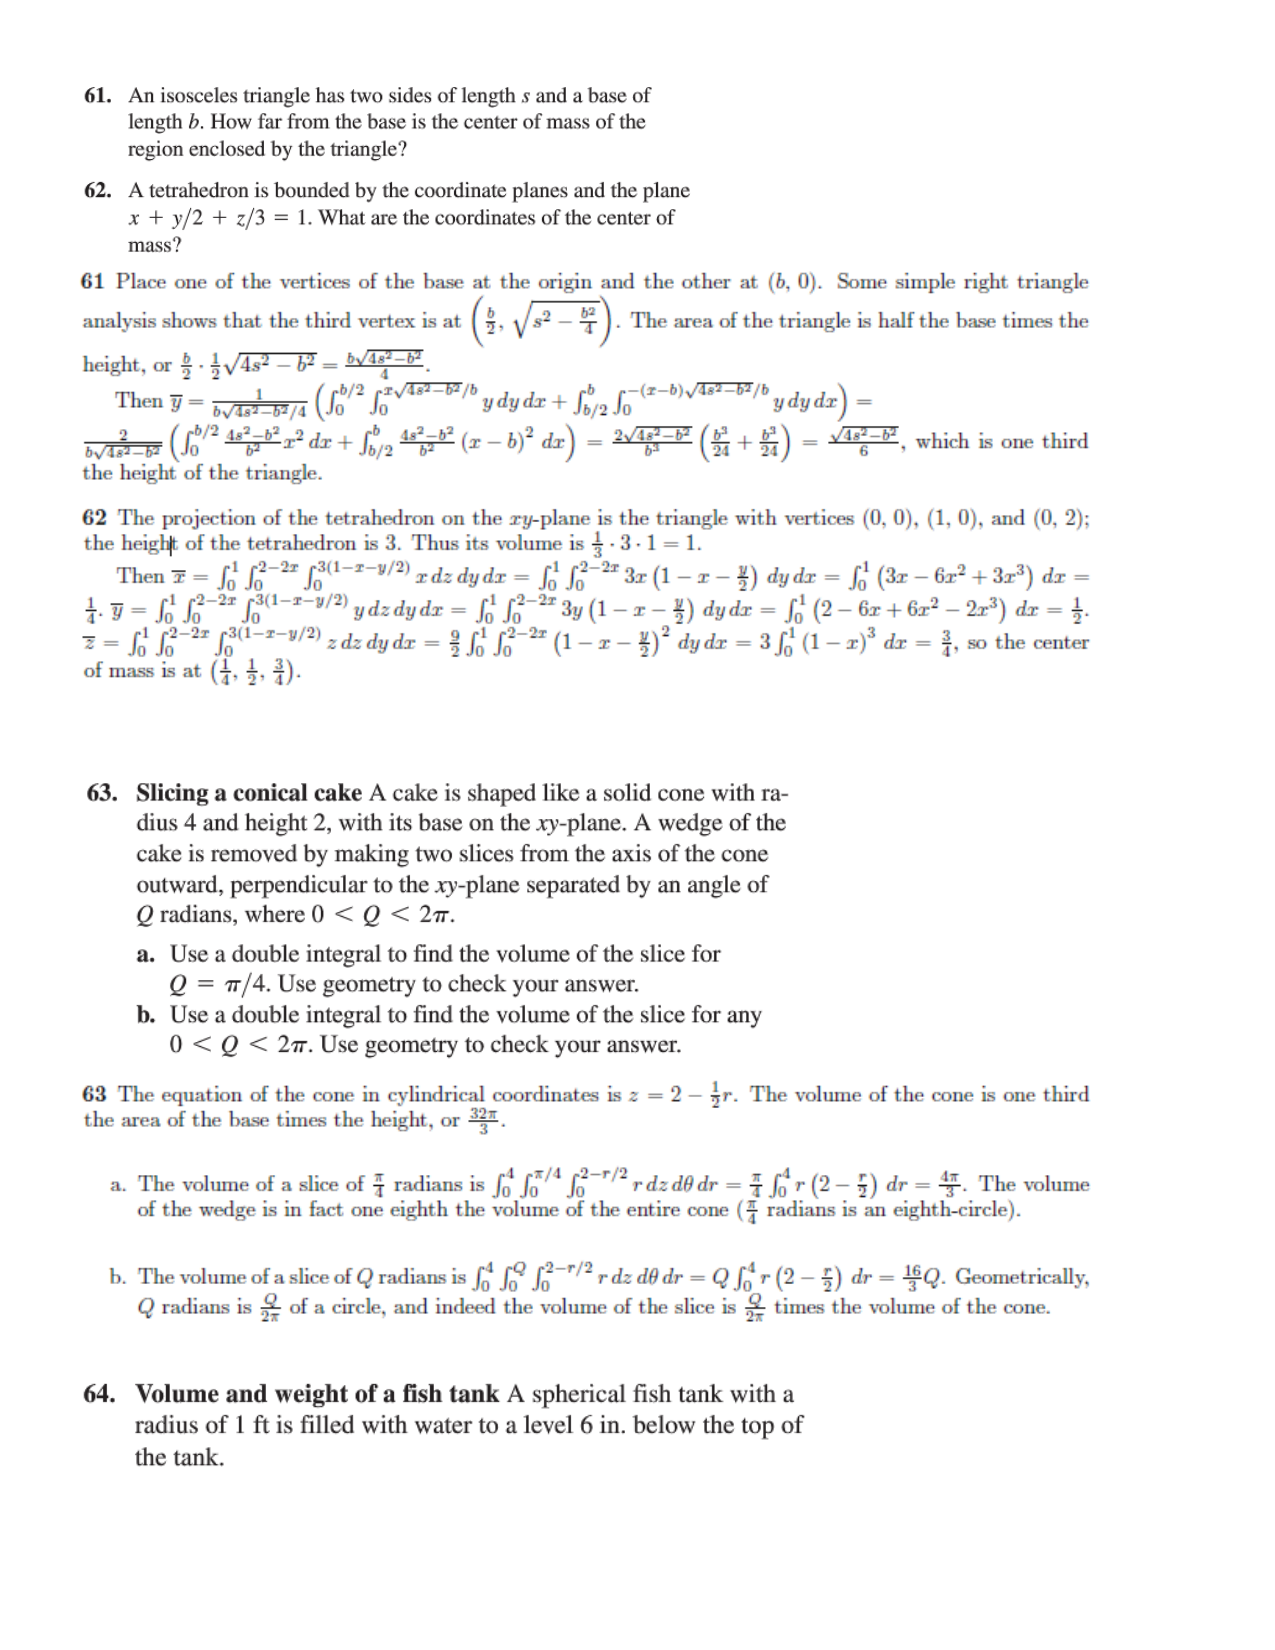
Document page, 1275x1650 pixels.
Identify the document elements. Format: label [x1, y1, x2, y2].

picture [75, 501, 1094, 701]
picture [75, 75, 693, 255]
picture [75, 259, 1096, 497]
picture [75, 1375, 807, 1481]
picture [75, 771, 797, 1072]
picture [75, 1075, 1097, 1339]
